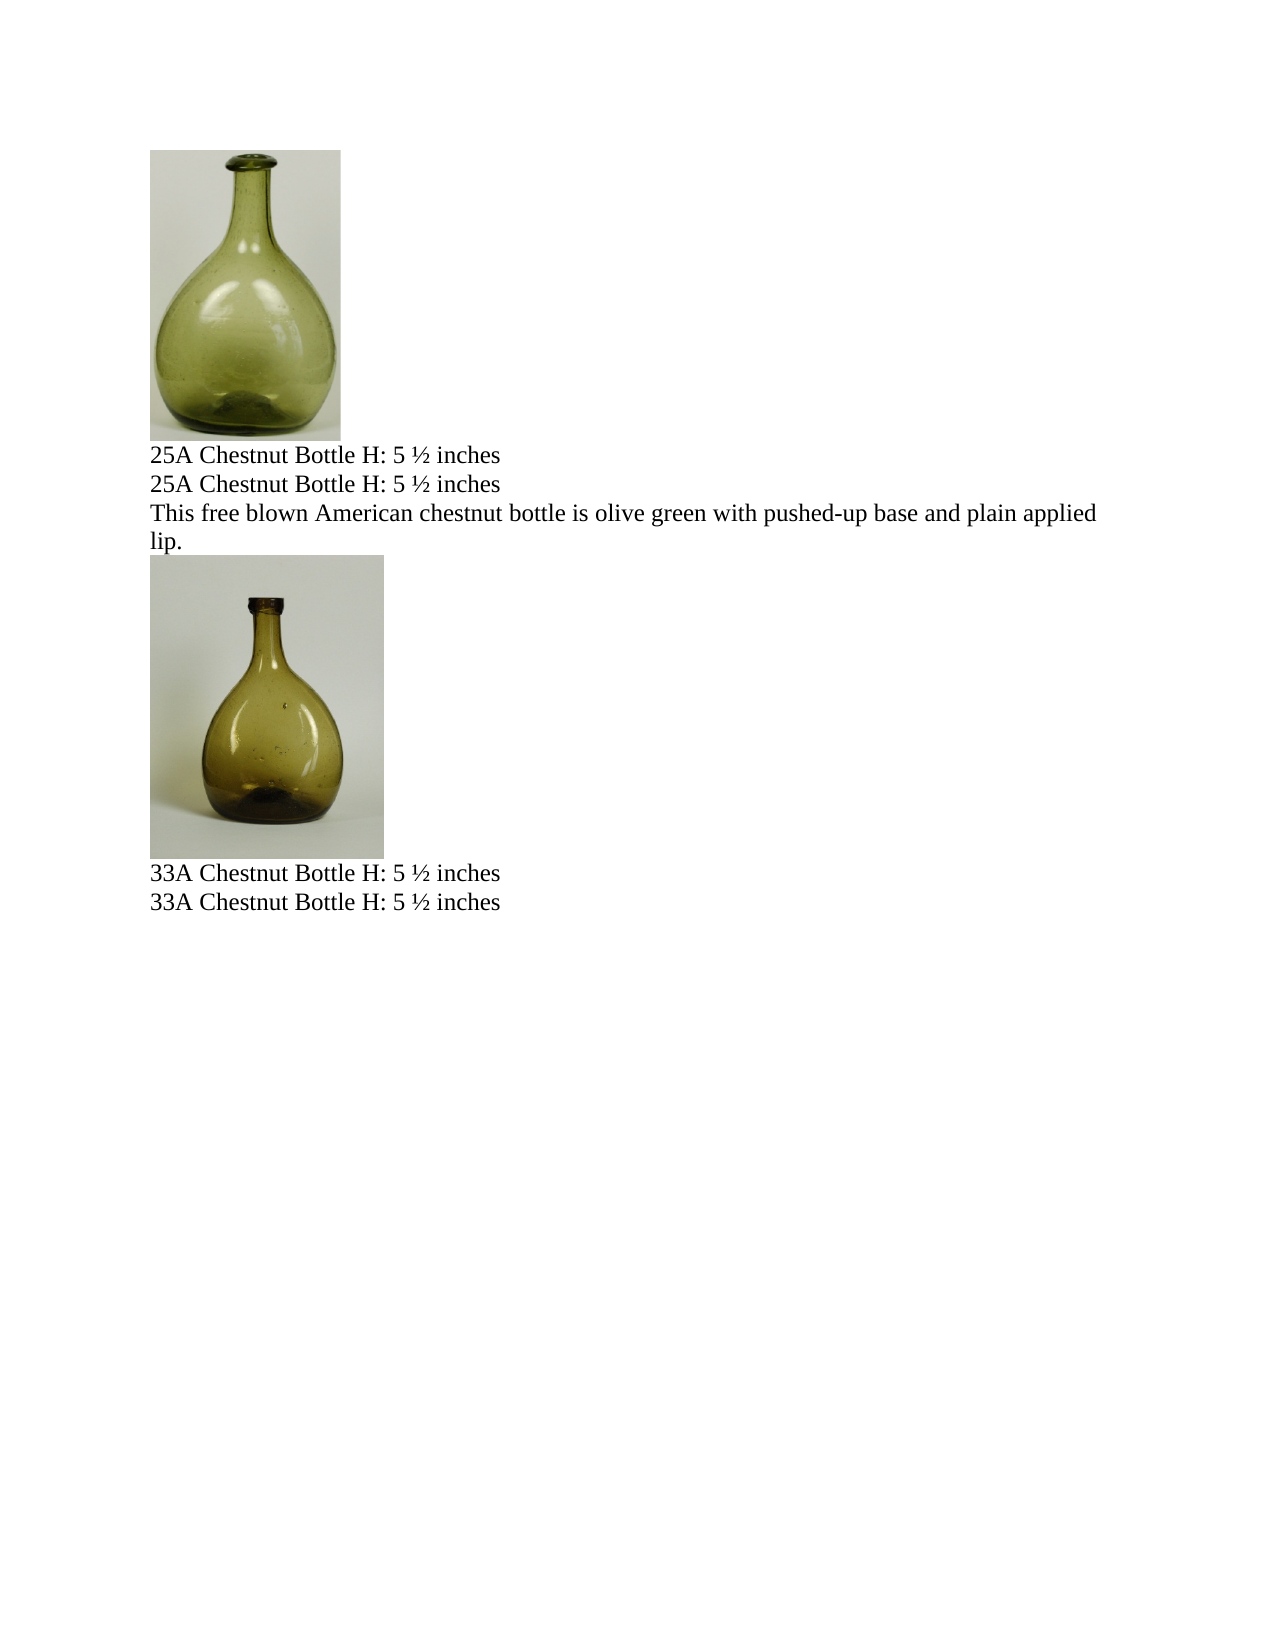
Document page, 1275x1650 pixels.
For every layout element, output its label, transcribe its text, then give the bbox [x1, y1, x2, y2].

picture [150, 555, 384, 859]
text This free blown American chestnut bottle is olive green with pushed-up base and plain applied lip. [150, 498, 1125, 555]
picture [150, 150, 341, 441]
text 33A Chestnut Bottle H: 5 ½ inches [150, 858, 1125, 887]
text 25A Chestnut Bottle H: 5 ½ inches [150, 440, 1125, 469]
text 25A Chestnut Bottle H: 5 ½ inches [150, 469, 1125, 498]
text 33A Chestnut Bottle H: 5 ½ inches [150, 887, 1125, 916]
